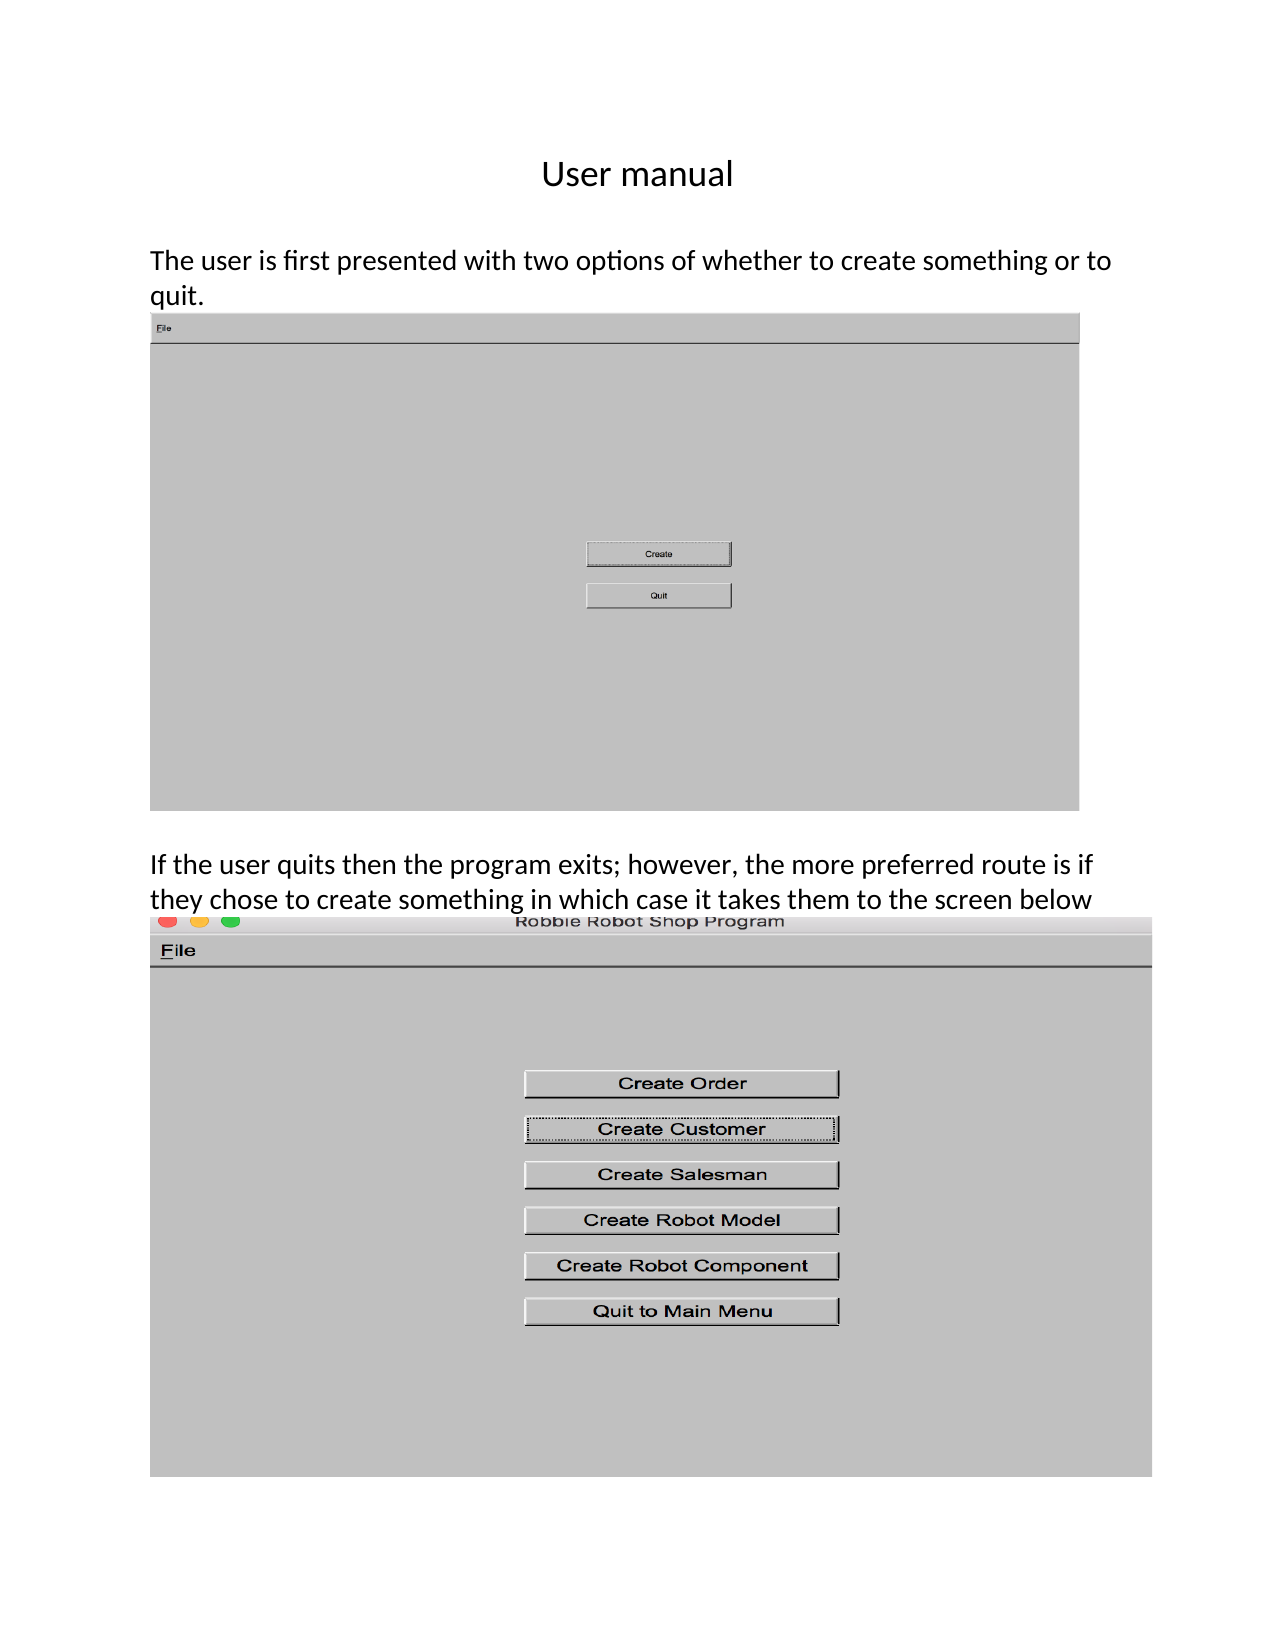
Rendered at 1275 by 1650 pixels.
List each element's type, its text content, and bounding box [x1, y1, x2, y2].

picture [150, 312, 1080, 811]
text If the user quits then the program exits; however, the more preferred route is if they chose to create something in which case it takes them to the screen below [150, 846, 1125, 917]
picture [150, 917, 1153, 1477]
text User manual [150, 150, 1125, 196]
